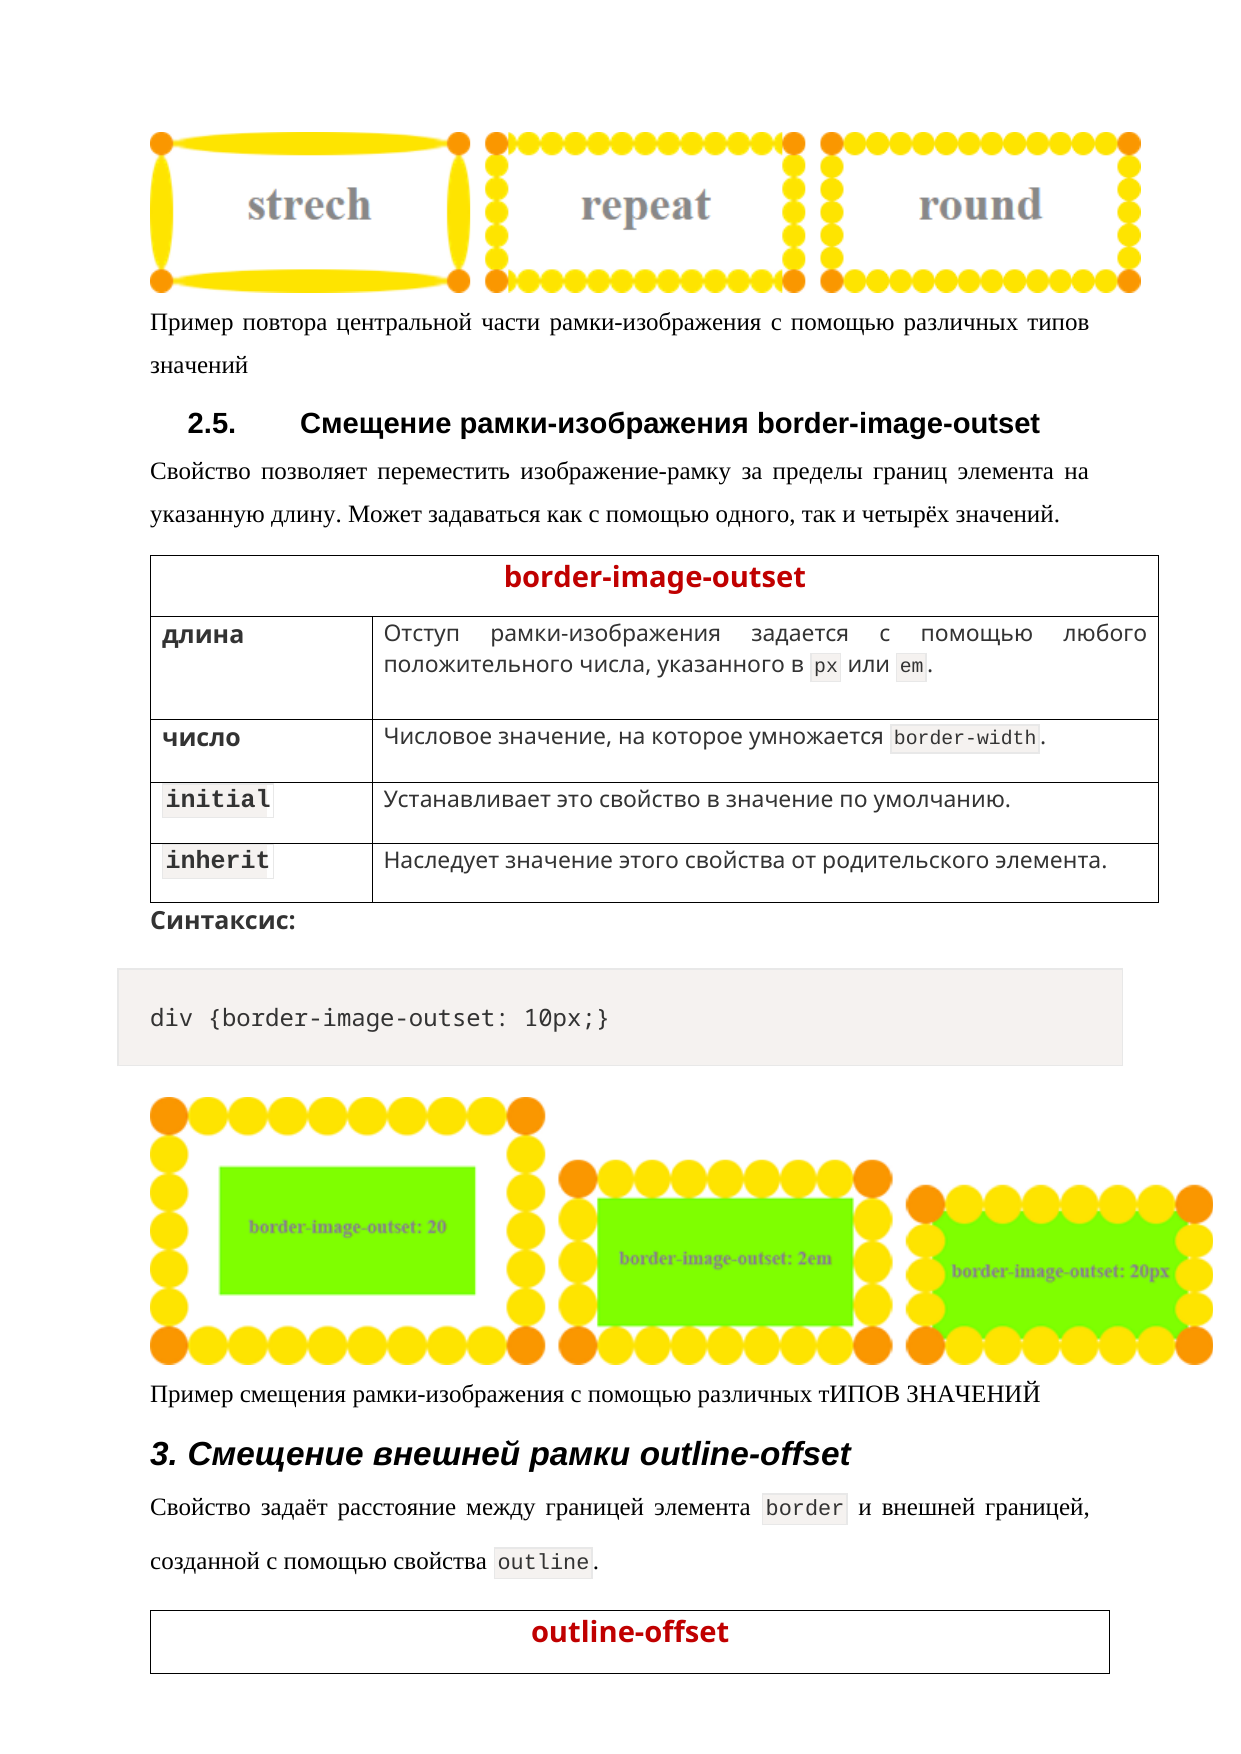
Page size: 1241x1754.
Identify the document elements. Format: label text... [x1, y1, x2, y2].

subtitle Смещение рамки-изображения border-image-outset [187, 406, 1090, 439]
picture [150, 1097, 1213, 1365]
text Свойство задаёт расстояние между границей элемента border и внешней границей, созданной с помощью свойства outline. [150, 1492, 1090, 1579]
table_cell длина [151, 617, 372, 719]
table_cell inherit [151, 844, 372, 902]
text Синтаксис: [150, 903, 1090, 937]
subtitle Смещение внешней рамки outline-offset [150, 1434, 1090, 1473]
picture [150, 132, 1141, 293]
table_cell Отступ рамки-изображения задается с помощью любого положительного числа, указанного в px или em. [373, 617, 1158, 719]
text div {border-image-outset: 10px;} [119, 970, 1122, 1065]
table_cell число [151, 720, 372, 782]
table_cell Устанавливает это свойство в значение по умолчанию. [373, 783, 1158, 843]
table_cell Числовое значение, на которое умножается border-width. [373, 720, 1158, 782]
table_cell initial [151, 783, 372, 843]
table_cell Наследует значение этого свойства от родительского элемента. [373, 844, 1158, 902]
text Свойство позволяет переместить изображение-рамку за пределы границ элемента на указанную длину. Может задаваться как с помощью одного, так и четырёх значений. [150, 456, 1090, 528]
text Пример повтора центральной части рамки-изображения с помощью различных типов значений [150, 293, 1090, 379]
text Пример смещения рамки-изображения с помощью различных тИПОВ ЗНАЧЕНИЙ [150, 1365, 1090, 1407]
table_header border-image-outset [151, 556, 1158, 616]
table_header outline-offset [151, 1611, 1109, 1673]
